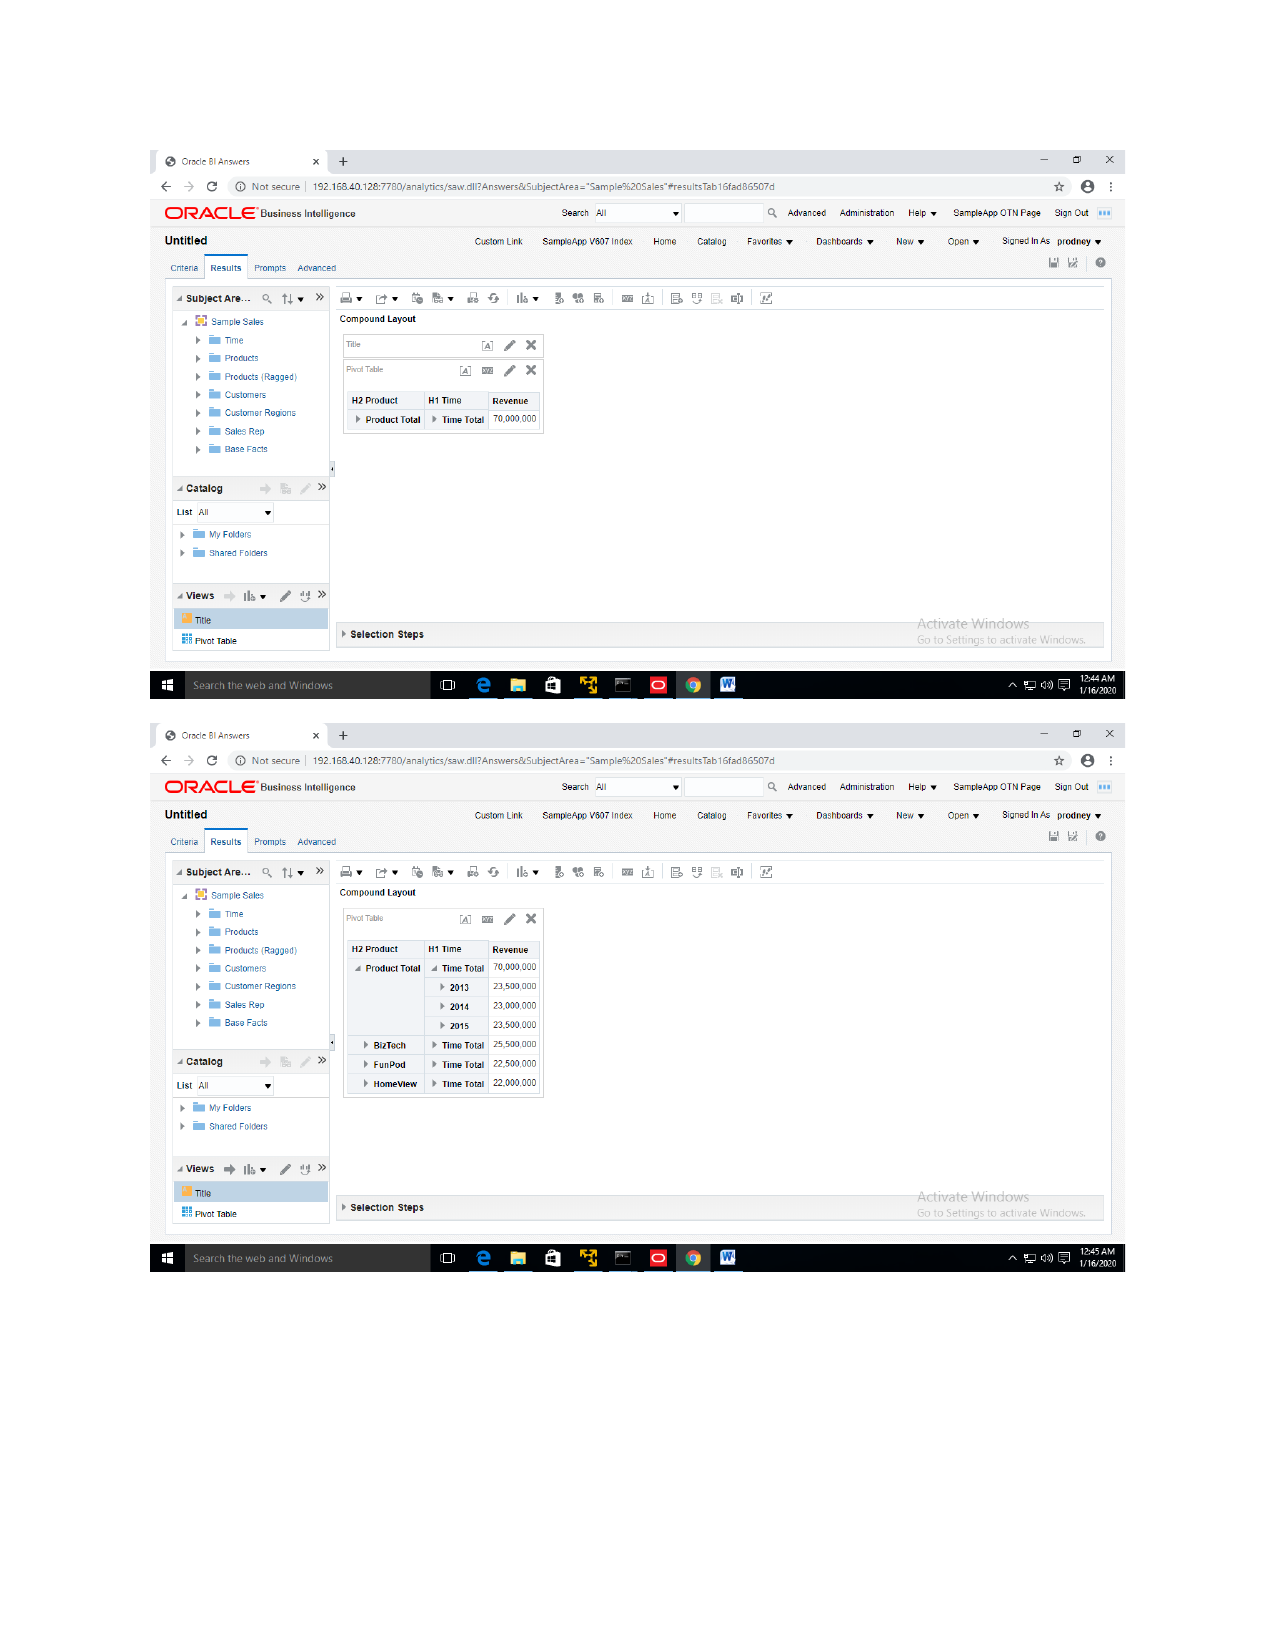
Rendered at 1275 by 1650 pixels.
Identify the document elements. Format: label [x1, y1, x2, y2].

picture [150, 150, 1125, 699]
picture [150, 723, 1125, 1272]
